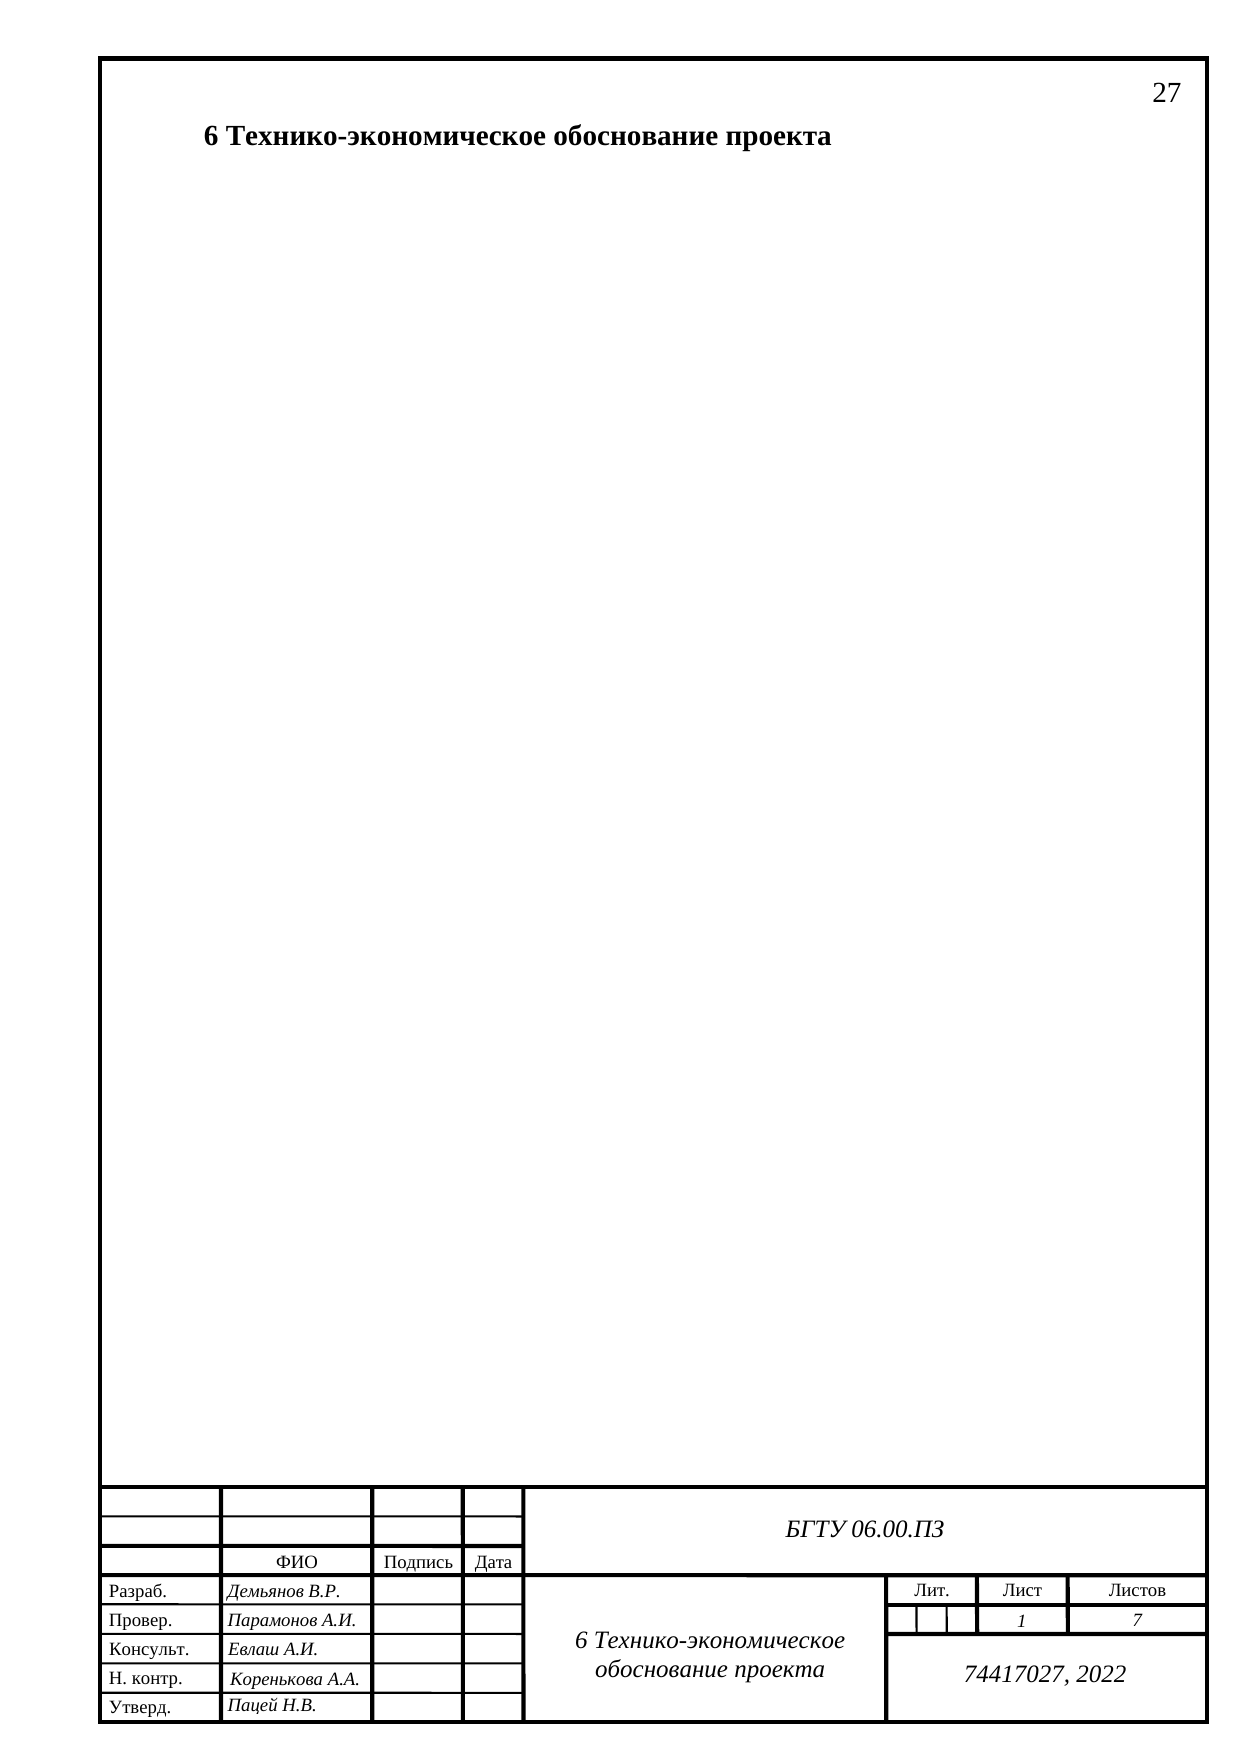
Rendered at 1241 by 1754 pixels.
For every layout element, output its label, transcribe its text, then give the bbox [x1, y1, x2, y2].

text 6 Технико-экономическое обоснование проекта [130, 118, 1181, 152]
